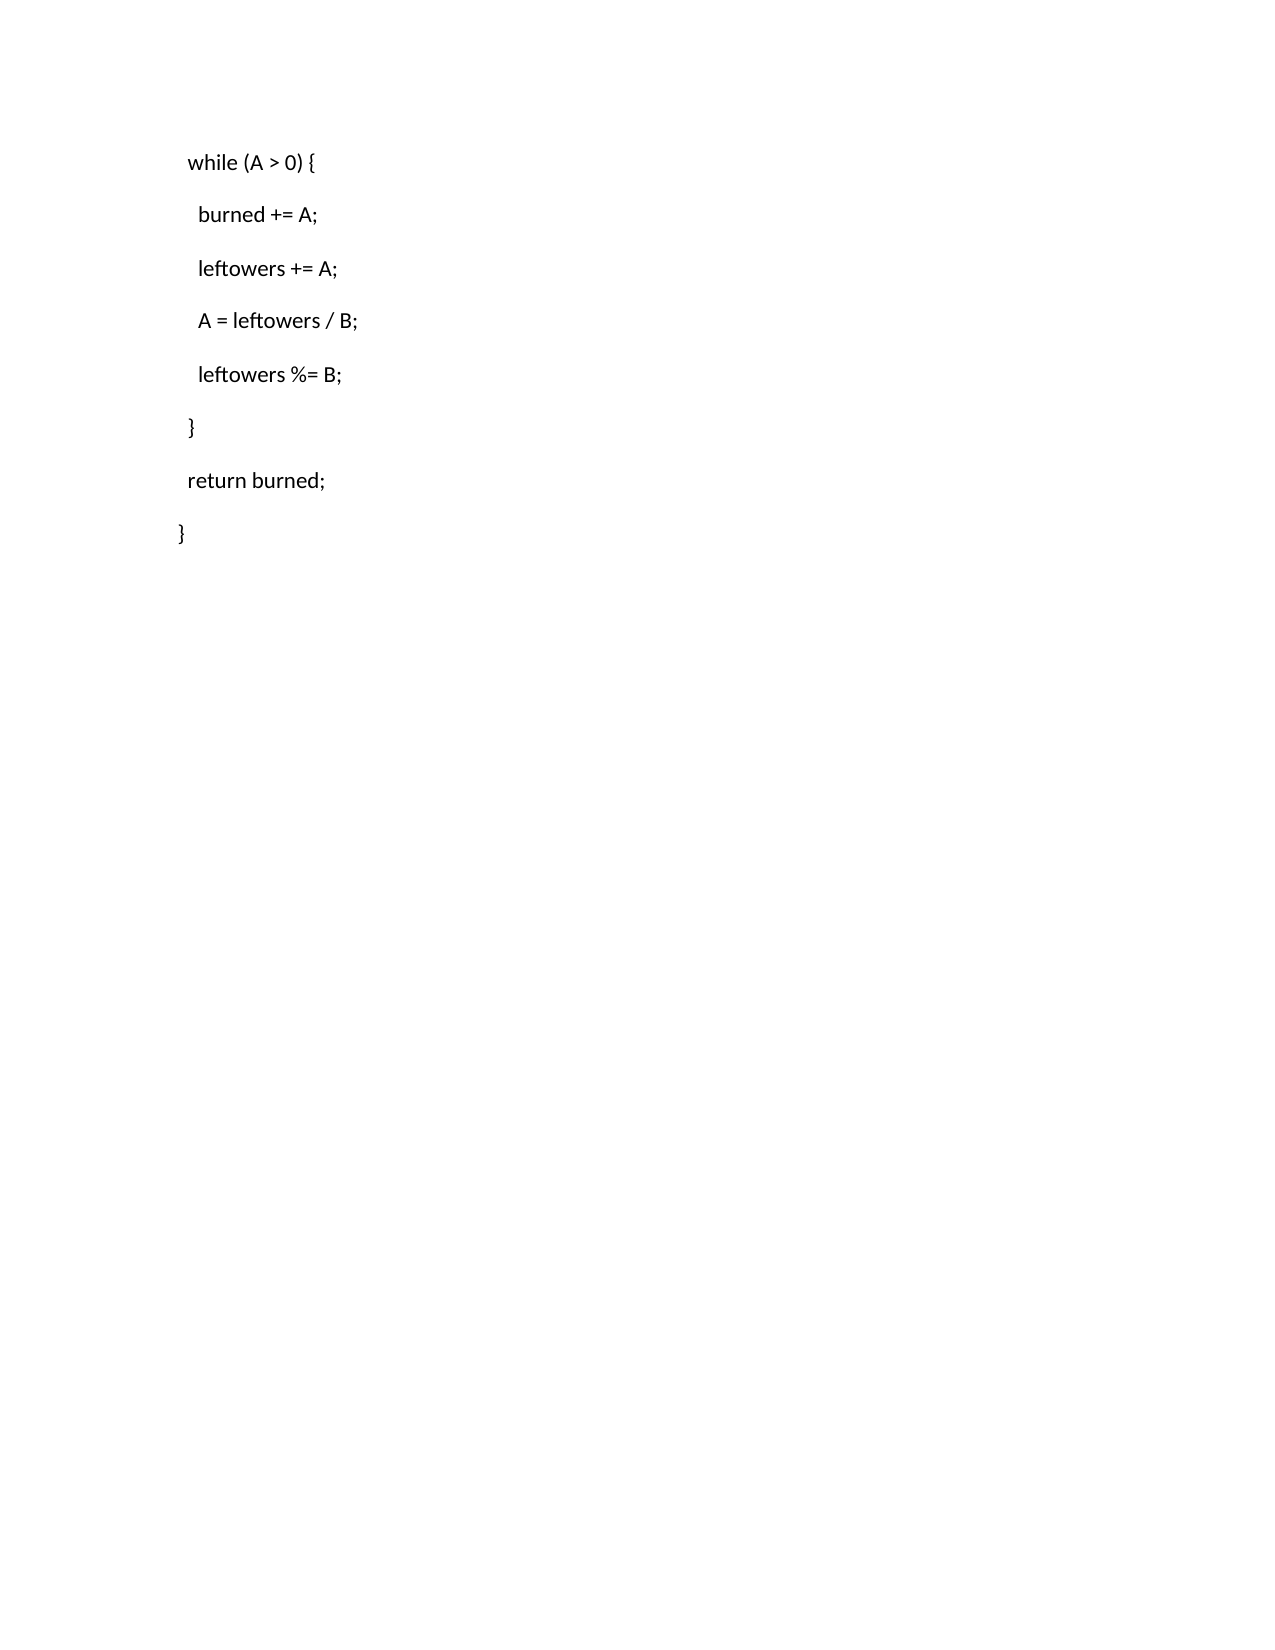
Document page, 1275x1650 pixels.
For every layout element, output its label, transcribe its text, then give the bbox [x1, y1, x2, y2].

text A = leftowers / B; [177, 307, 1098, 335]
text leftowers += A; [177, 254, 1098, 282]
text } [177, 413, 1098, 441]
text } [177, 519, 1098, 547]
text leftowers %= B; [177, 360, 1098, 388]
text while (A > 0) { [177, 148, 1098, 176]
text return burned; [177, 466, 1098, 494]
text burned += A; [177, 201, 1098, 229]
